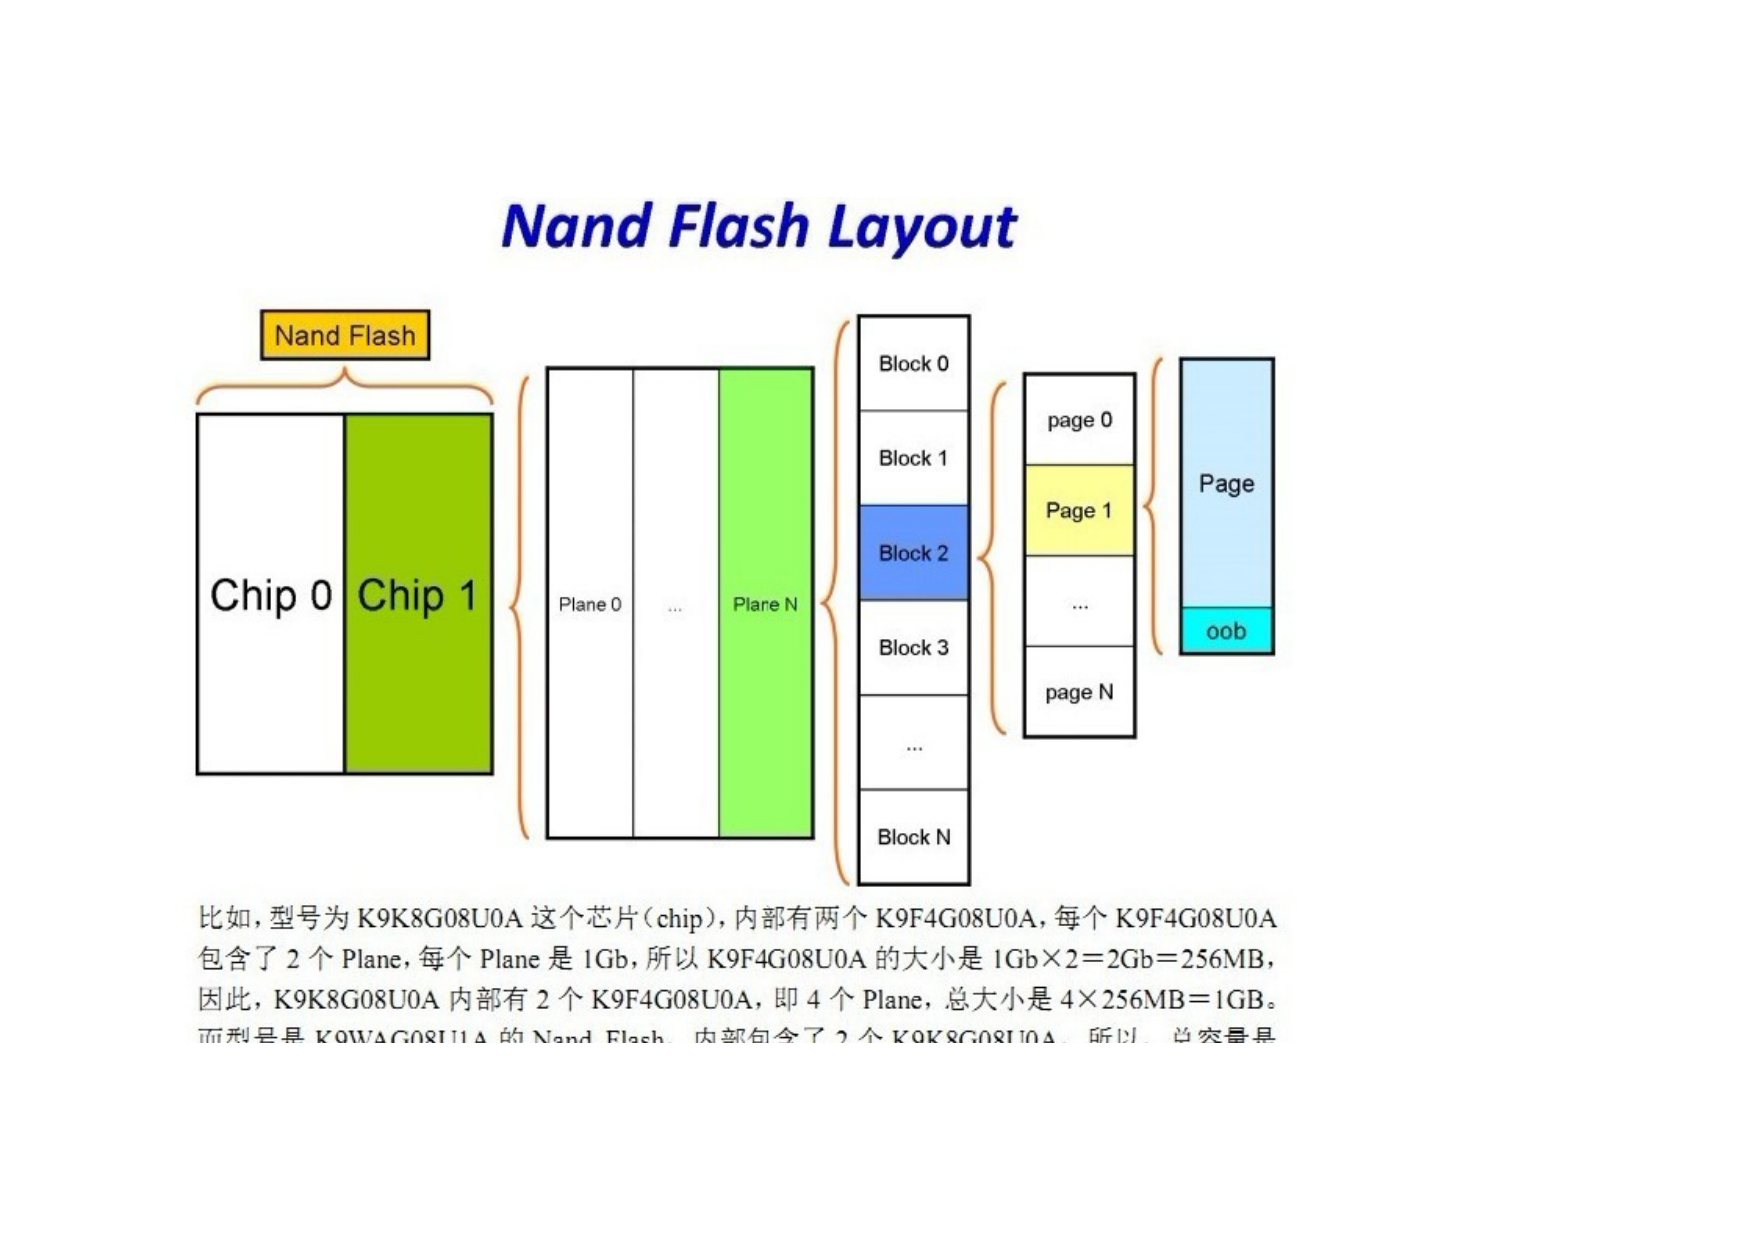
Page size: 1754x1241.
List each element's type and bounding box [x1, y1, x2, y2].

picture [174, 197, 1298, 1043]
